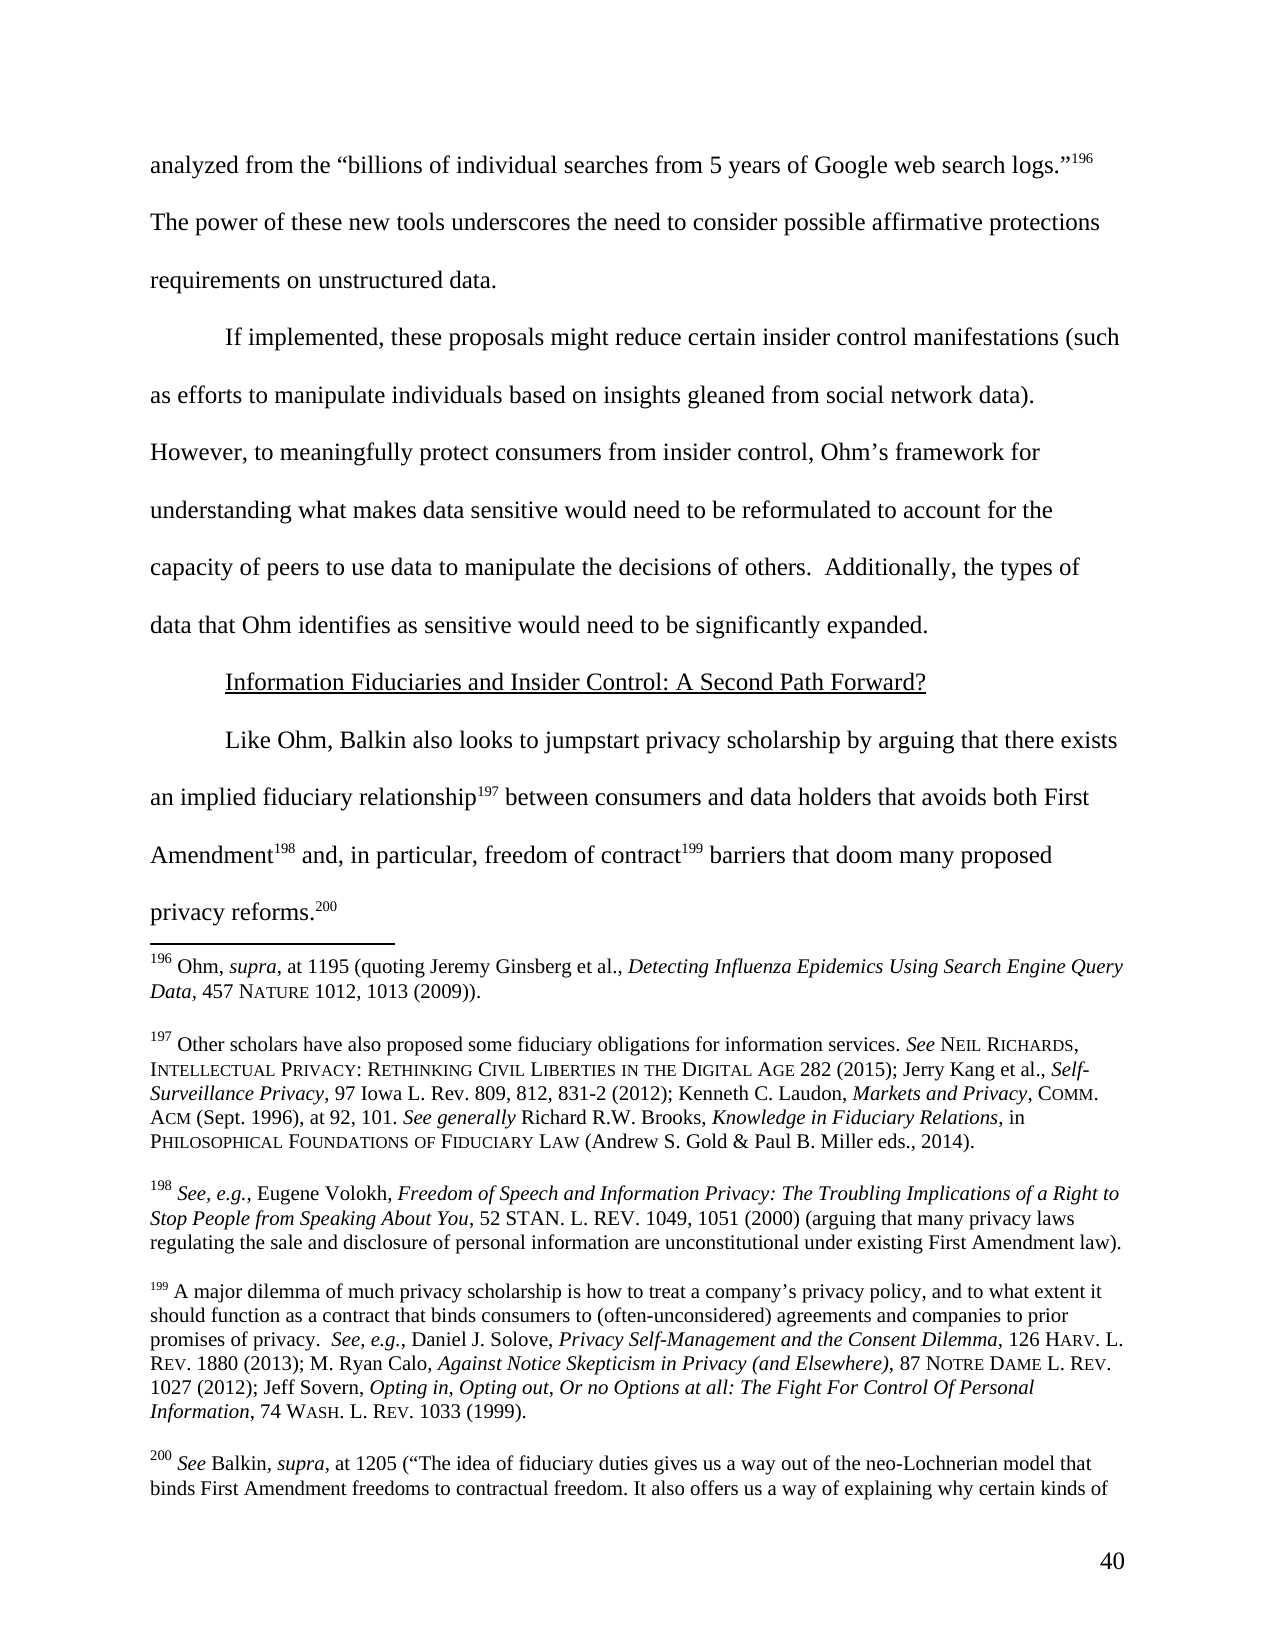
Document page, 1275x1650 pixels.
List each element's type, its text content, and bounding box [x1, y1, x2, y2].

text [150, 150, 1125, 294]
text Like Ohm, Balkin also looks to jumpstart privacy scholarship by arguing that there exists an implied fiduciary relationship between consumers and data holders that avoids both First Amendment and, in particular, freedom of contract barriers that doom many proposed privacy reforms. [150, 725, 1125, 926]
text If implemented, these proposals might reduce certain insider control manifestations (such as efforts to manipulate individuals based on insights gleaned from social network data). However, to meaningfully protect consumers from insider control, Ohm’s framework for understanding what makes data sensitive would need to be reformulated to account for the capacity of peers to use data to manipulate the decisions of others. Additionally, the types of data that Ohm identifies as sensitive would need to be significantly expanded. [150, 322, 1125, 639]
subtitle Information Fiduciaries and Insider Control: A Second Path Forward? [150, 667, 1125, 696]
